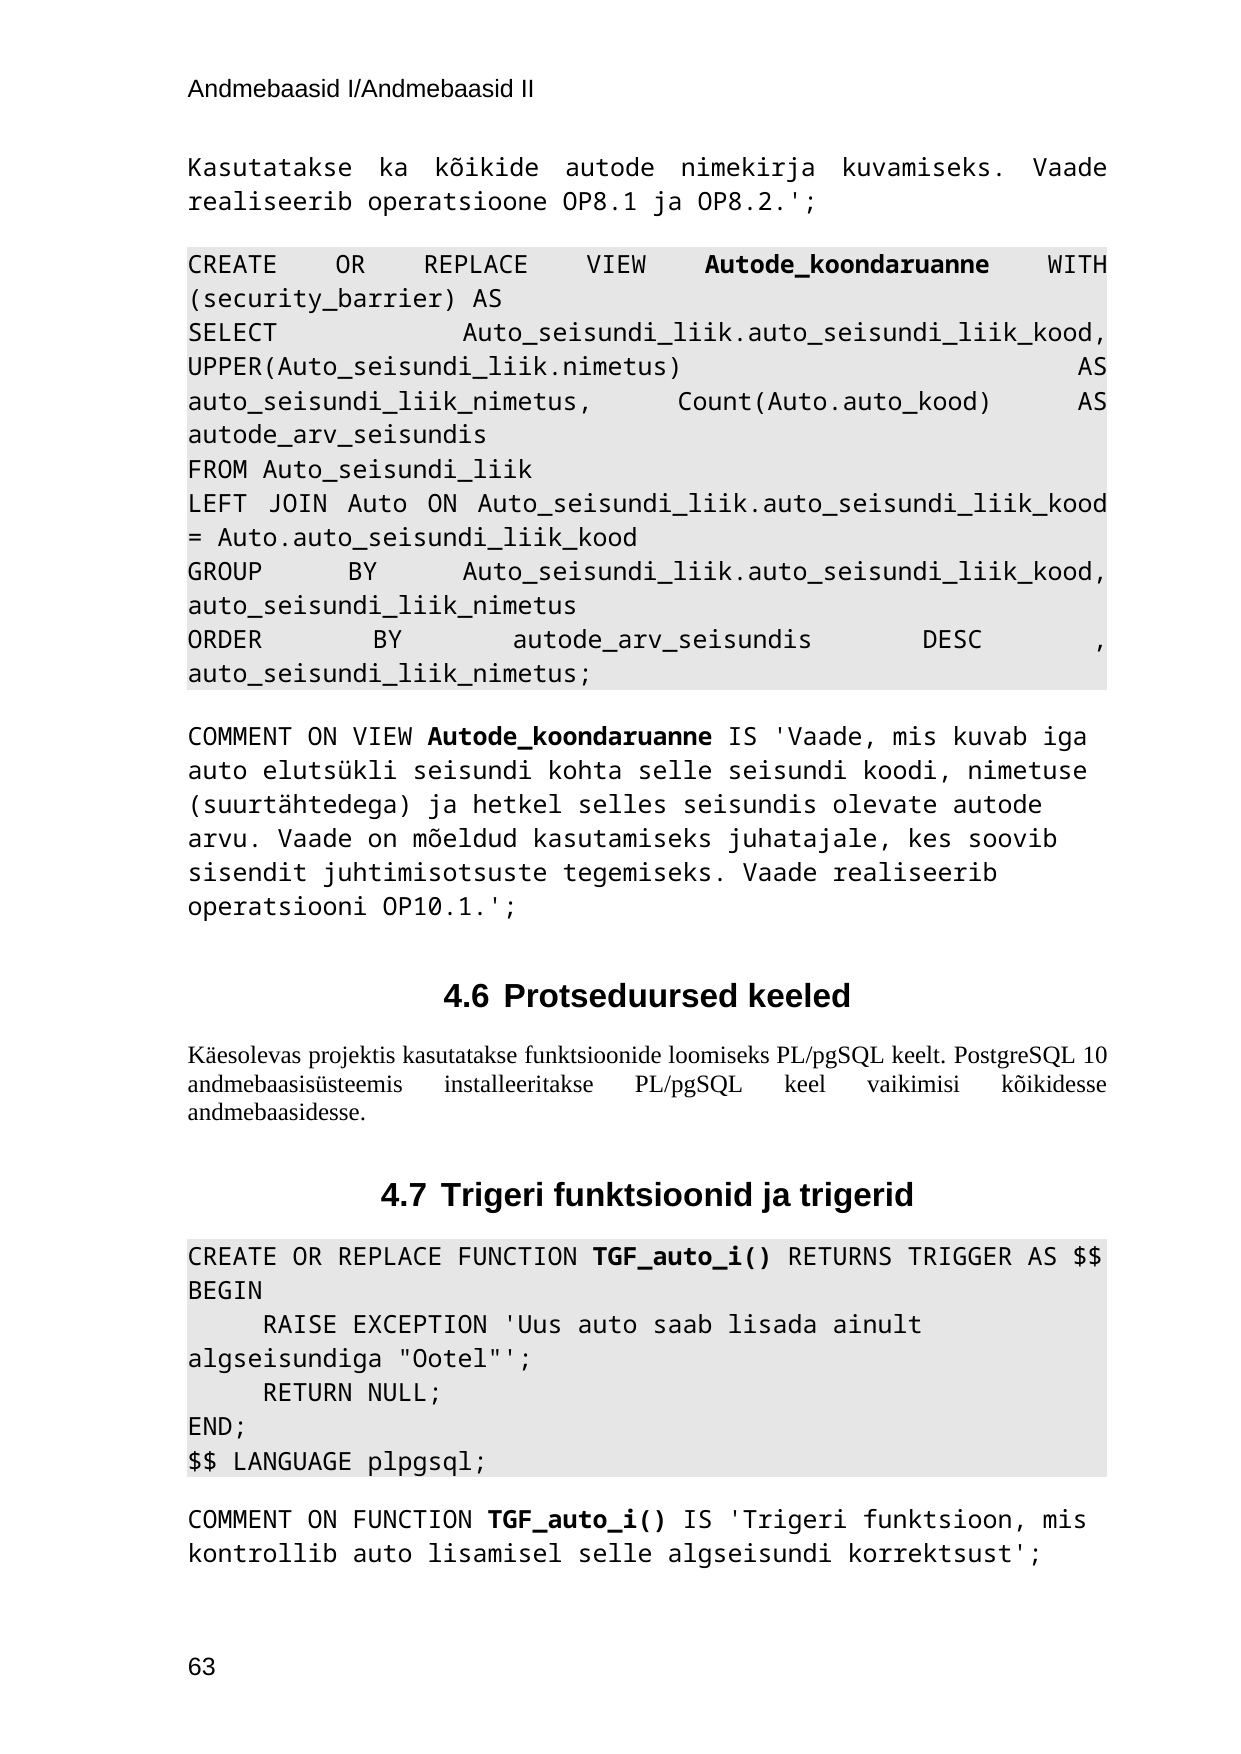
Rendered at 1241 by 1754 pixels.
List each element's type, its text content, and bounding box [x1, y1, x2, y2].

subtitle Protseduursed keeled [187, 977, 1107, 1015]
text ORDER BY autode_arv_seisundis DESC , auto_seisundi_liik_nimetus; [187, 622, 1107, 690]
text CREATE OR REPLACE FUNCTION TGF_auto_i() RETURNS TRIGGER AS $$ [187, 1239, 1107, 1273]
text END; [187, 1409, 1107, 1443]
text Käesolevas projektis kasutatakse funktsioonide loomiseks PL/pgSQL keelt. PostgreSQL 10 andmebaasisüsteemis installeeritakse PL/pgSQL keel vaikimisi kõikidesse andmebaasidesse. [187, 1040, 1107, 1126]
text BEGIN [187, 1273, 1107, 1307]
text RAISE EXCEPTION 'Uus auto saab lisada ainult algseisundiga "Ootel"'; [187, 1307, 1107, 1375]
text GROUP BY Auto_seisundi_liik.auto_seisundi_liik_kood, auto_seisundi_liik_nimetus [187, 553, 1107, 622]
text SELECT Auto_seisundi_liik.auto_seisundi_liik_kood, UPPER(Auto_seisundi_liik.nimetus) AS auto_seisundi_liik_nimetus, Count(Auto.auto_kood) AS autode_arv_seisundis [187, 315, 1107, 451]
text COMMENT ON FUNCTION TGF_auto_i() IS 'Trigeri funktsioon, mis kontrollib auto lisamisel selle algseisundi korrektsust'; [187, 1501, 1107, 1569]
subtitle Trigeri funktsioonid ja trigerid [187, 1175, 1107, 1214]
text FROM Auto_seisundi_liik [187, 451, 1107, 485]
text LEFT JOIN Auto ON Auto_seisundi_liik.auto_seisundi_liik_kood = Auto.auto_seisundi_liik_kood [187, 485, 1107, 553]
text $$ LANGUAGE plpgsql; [187, 1443, 1107, 1477]
text COMMENT ON VIEW Autode_koondaruanne IS 'Vaade, mis kuvab iga auto elutsükli seisundi kohta selle seisundi koodi, nimetuse (suurtähtedega) ja hetkel selles seisundis olevate autode arvu. Vaade on mõeldud kasutamiseks juhatajale, kes soovib sisendit juhtimisotsuste tegemiseks. Vaade realiseerib operatsiooni OP10.1.'; [187, 718, 1107, 923]
text CREATE OR REPLACE VIEW Autode_koondaruanne WITH (security_barrier) AS [187, 247, 1107, 315]
text RETURN NULL; [187, 1375, 1107, 1409]
